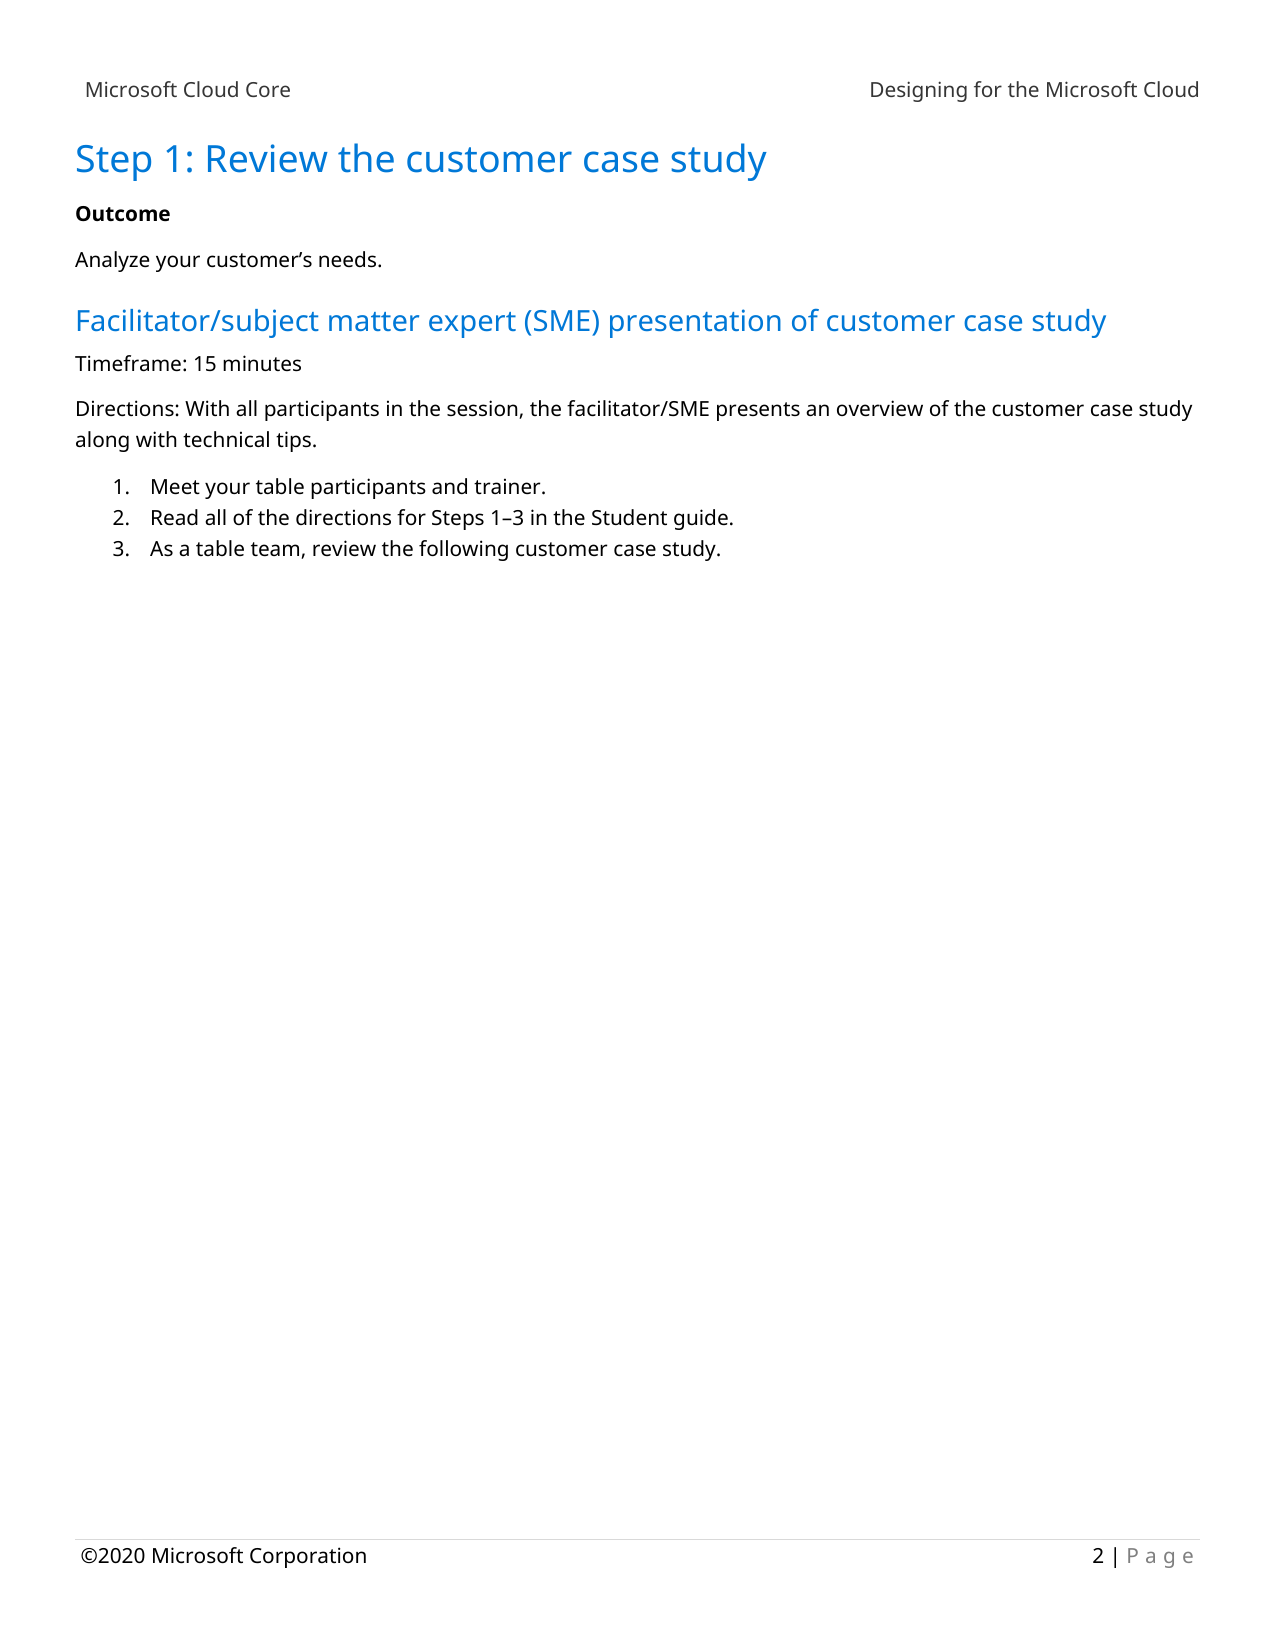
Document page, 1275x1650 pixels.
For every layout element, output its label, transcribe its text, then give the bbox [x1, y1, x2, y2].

subtitle Facilitator/subject matter expert (SME) presentation of customer case study [75, 300, 1200, 340]
text Outcome [75, 199, 926, 228]
text Directions: With all participants in the session, the facilitator/SME presents an overview of the customer case study along with technical tips. [75, 394, 1200, 454]
text Timeframe: 15 minutes [75, 349, 926, 378]
list Read all of the directions for Steps 1–3 in the Student guide. [112, 503, 1200, 532]
text Analyze your customer’s needs. [75, 245, 1200, 273]
list Meet your table participants and trainer. [112, 472, 1200, 501]
subtitle Step 1: Review the customer case study [75, 132, 1200, 183]
list As a table team, review the following customer case study. [112, 534, 1200, 562]
